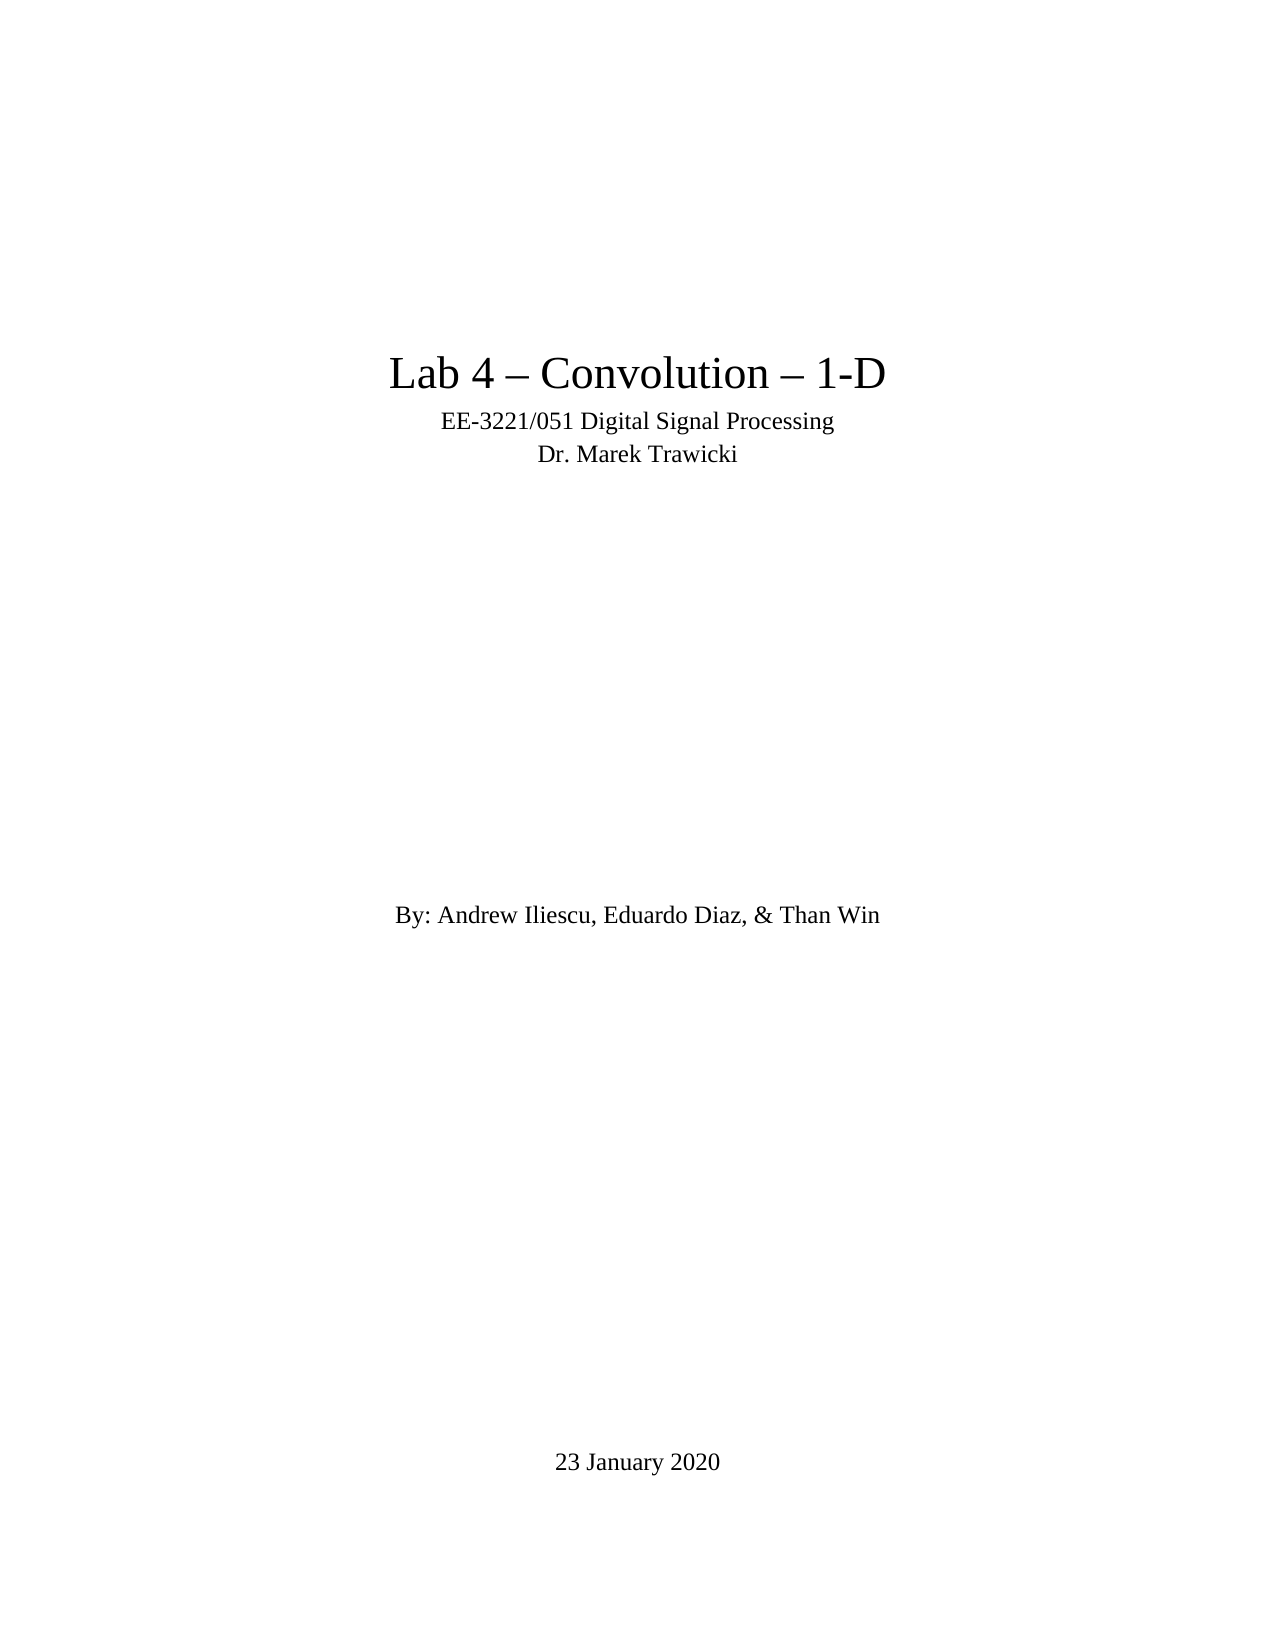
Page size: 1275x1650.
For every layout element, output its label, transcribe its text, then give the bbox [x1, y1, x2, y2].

text By: Andrew Iliescu, Eduardo Diaz, & Than Win [150, 901, 1125, 929]
text Dr. Marek Trawicki [150, 439, 1125, 468]
text 23 January 2020 [150, 1447, 1125, 1476]
text EE-3221/051 Digital Signal Processing [150, 406, 1125, 435]
text Lab 4 – Convolution – 1-D [150, 345, 1125, 398]
